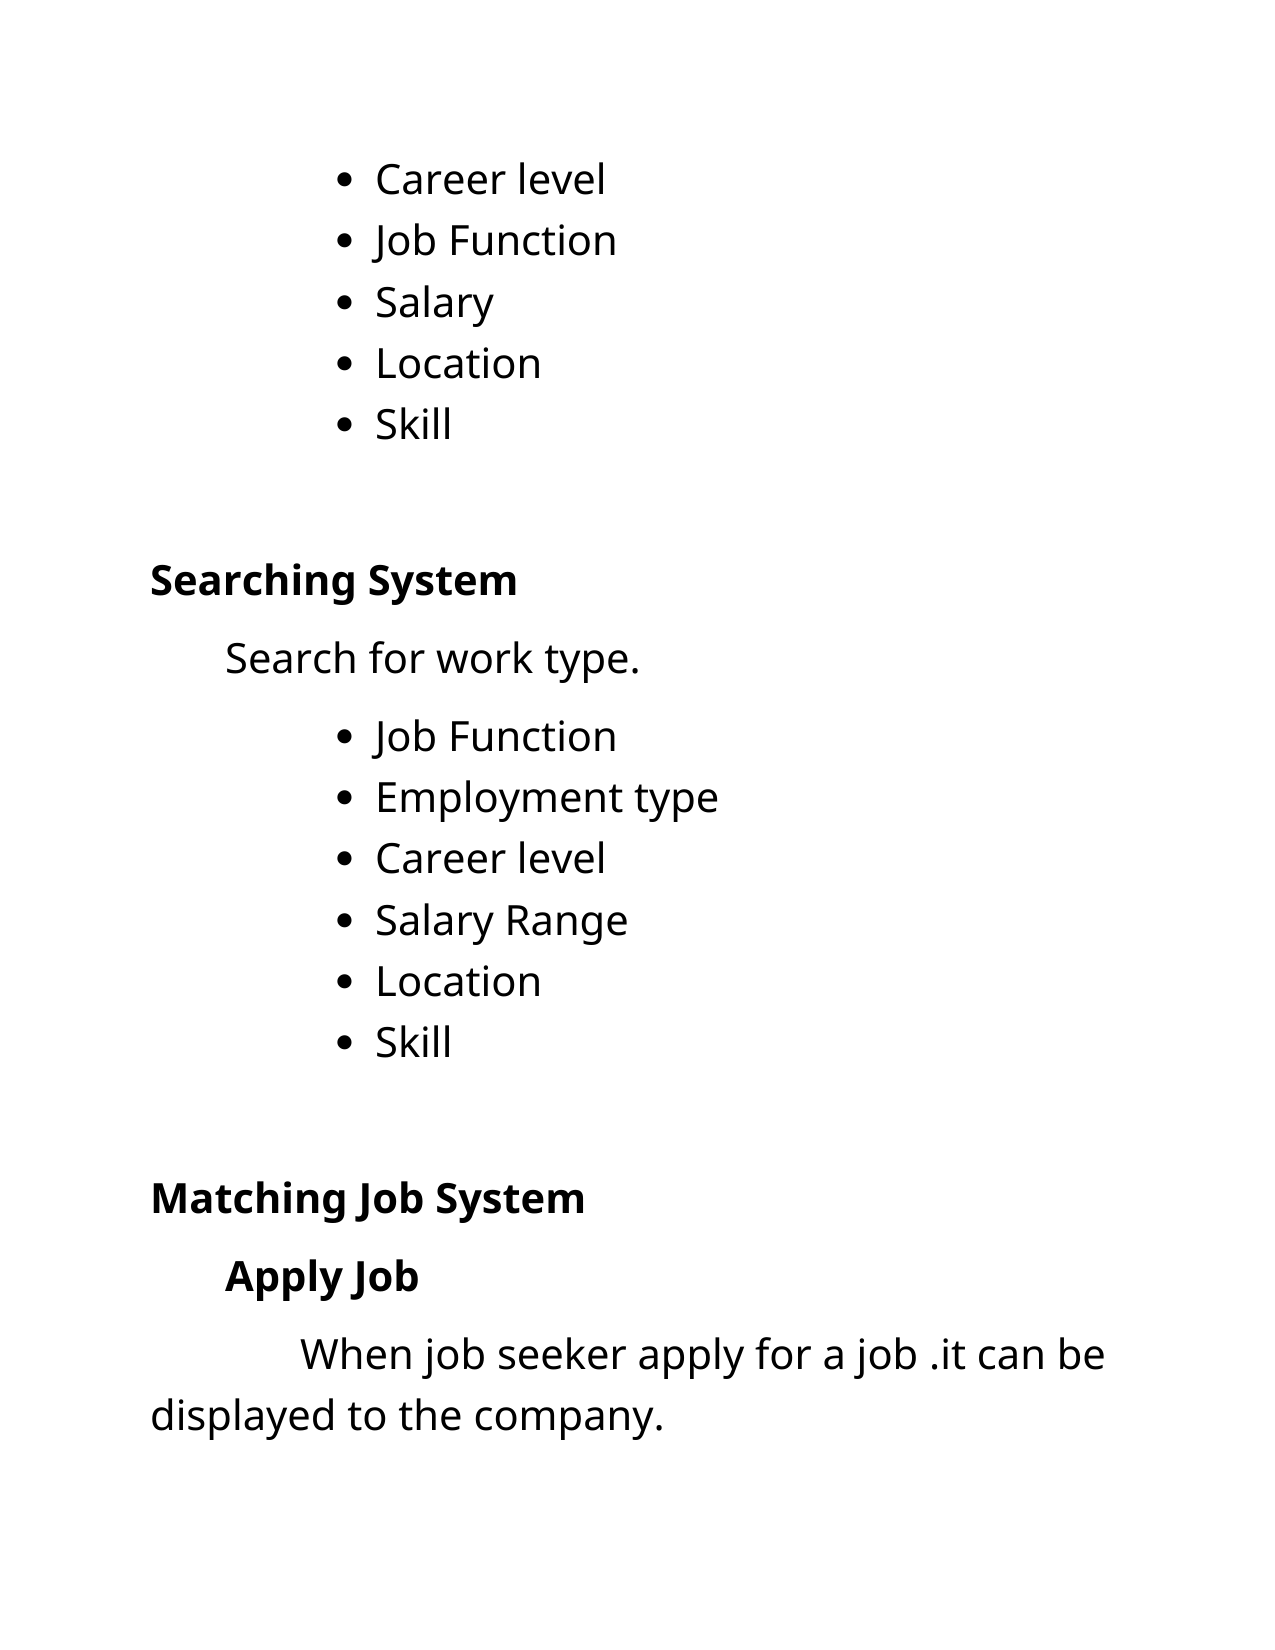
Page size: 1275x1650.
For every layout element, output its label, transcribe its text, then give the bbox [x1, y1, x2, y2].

list Career level [337, 829, 1125, 886]
text Matching Job System [150, 1169, 1125, 1226]
list Career level [337, 150, 1125, 207]
list Job Function [337, 211, 1125, 268]
list Salary Range [337, 890, 1125, 947]
text When job seeker apply for a job .it can be displayed to the company. [150, 1324, 1125, 1443]
text Apply Job [150, 1247, 1125, 1303]
list Location [337, 334, 1125, 391]
text Searching System [150, 551, 1125, 608]
list Salary [337, 272, 1125, 329]
list Job Function [337, 707, 1125, 763]
list Location [337, 952, 1125, 1008]
text Search for work type. [225, 629, 1125, 686]
list Employment type [337, 768, 1125, 825]
list Skill [337, 395, 1125, 452]
list Skill [337, 1013, 1125, 1070]
